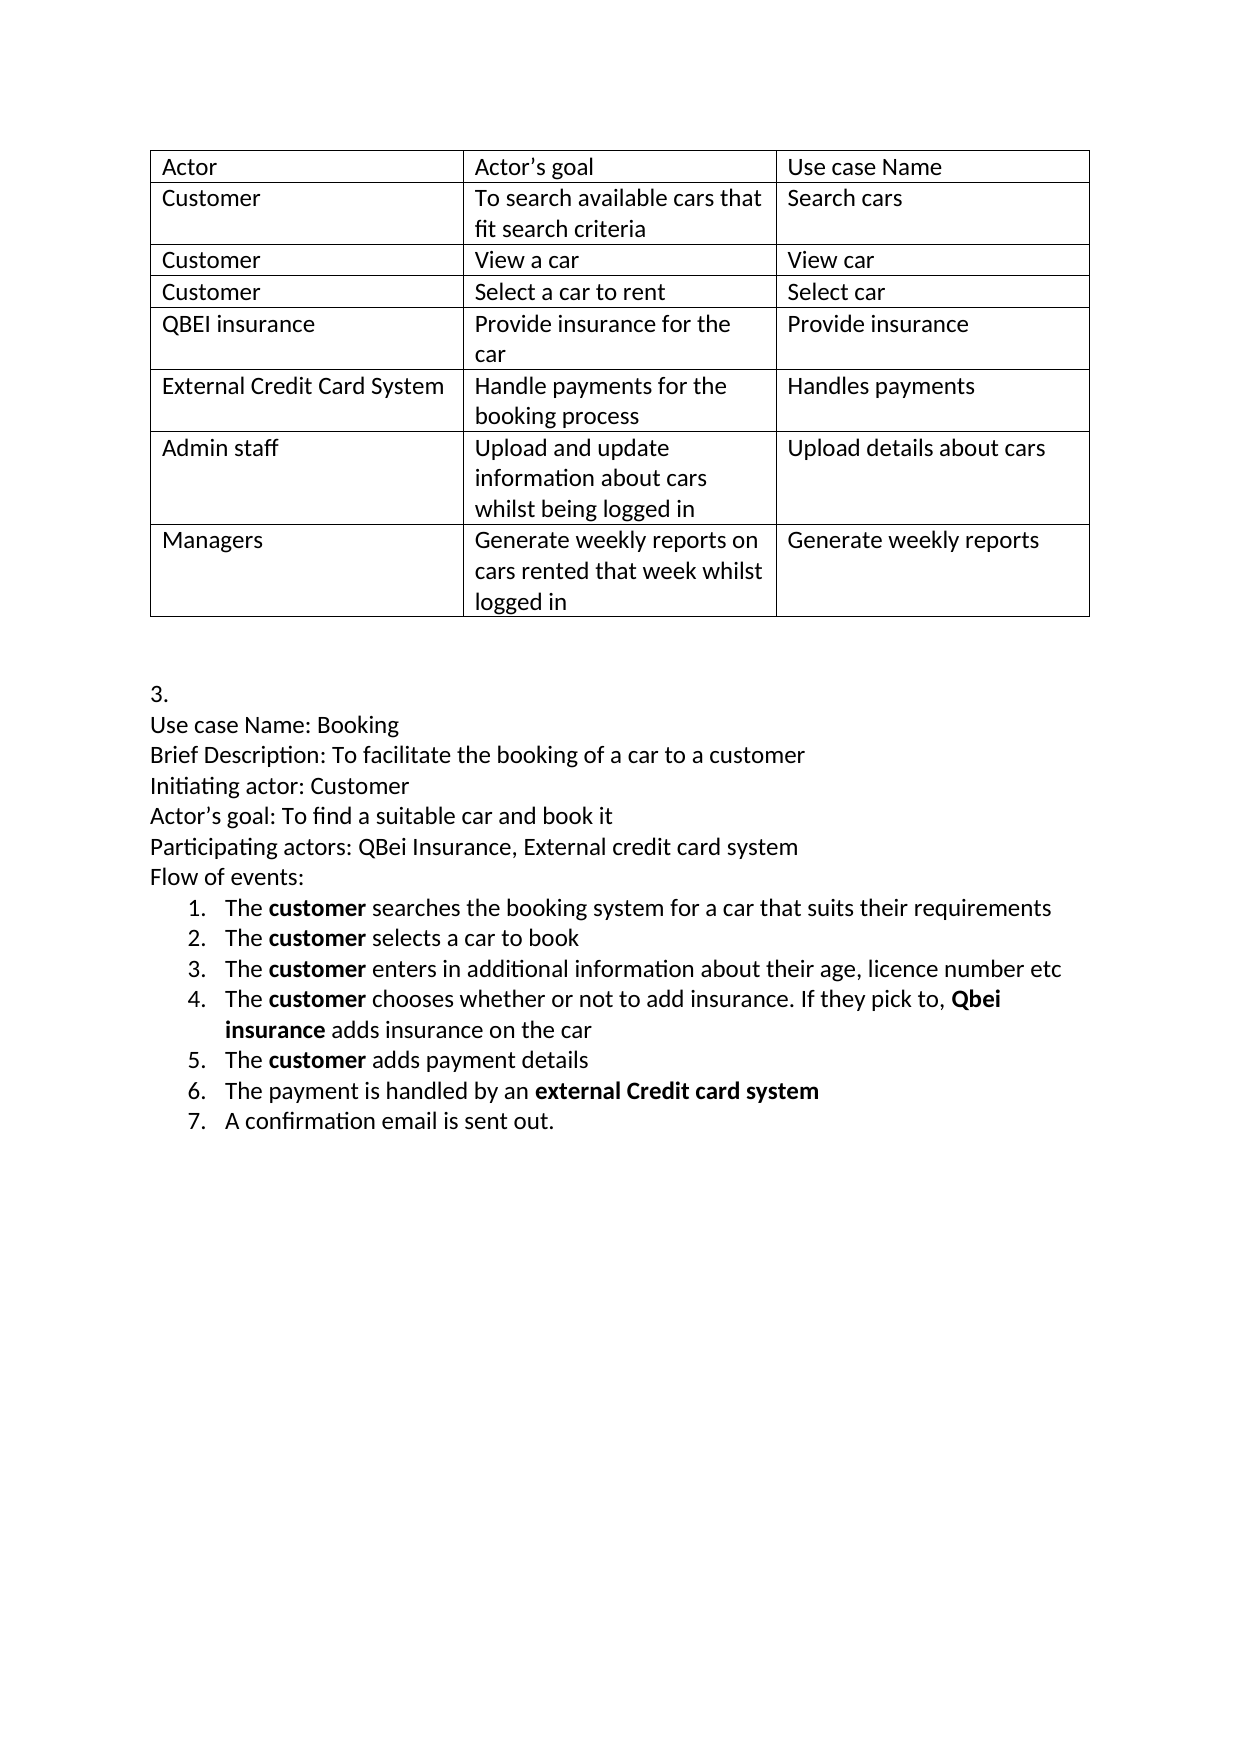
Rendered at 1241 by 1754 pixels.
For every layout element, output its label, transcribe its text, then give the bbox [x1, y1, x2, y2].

table_cell Search cars [777, 183, 1089, 244]
text 3. [150, 678, 1090, 709]
text Participating actors: QBei Insurance, External credit card system [150, 831, 1090, 861]
table_cell To search available cars that fit search criteria [464, 183, 776, 244]
text Brief Description: To facilitate the booking of a car to a customer [150, 739, 1090, 770]
table_cell Upload details about cars [777, 432, 1089, 523]
table_cell Generate weekly reports [777, 525, 1089, 616]
list A confirmation email is sent out. [187, 1106, 1090, 1136]
list The customer searches the booking system for a car that suits their requirements [187, 892, 1090, 922]
table_cell Handles payments [777, 370, 1089, 431]
text Actor’s goal: To find a suitable car and book it [150, 800, 1090, 831]
table_cell Handle payments for the booking process [464, 370, 776, 431]
table_cell Select car [777, 276, 1089, 307]
table_cell Customer [151, 276, 463, 307]
list The customer selects a car to book [187, 922, 1090, 953]
table_cell Provide insurance for the car [464, 308, 776, 369]
text Initiating actor: Customer [150, 770, 1090, 800]
list The payment is handled by an external Credit card system [187, 1075, 1090, 1106]
table_cell View car [777, 245, 1089, 275]
text Flow of events: [150, 861, 1090, 892]
table_cell View a car [464, 245, 776, 275]
table_header Actor’s goal [464, 151, 776, 182]
table_header Use case Name [777, 151, 1089, 182]
table_cell Customer [151, 245, 463, 275]
table_cell Managers [151, 525, 463, 616]
table_cell Upload and update information about cars whilst being logged in [464, 432, 776, 523]
table_cell Customer [151, 183, 463, 244]
table_cell QBEI insurance [151, 308, 463, 369]
list The customer enters in additional information about their age, licence number etc [187, 953, 1090, 983]
text Use case Name: Booking [150, 709, 1090, 739]
table_cell Select a car to rent [464, 276, 776, 307]
table_cell Admin staff [151, 432, 463, 523]
list The customer chooses whether or not to add insurance. If they pick to, Qbei insurance adds insurance on the car [187, 983, 1090, 1044]
table_cell Provide insurance [777, 308, 1089, 369]
table_header Actor [151, 151, 463, 182]
table_cell External Credit Card System [151, 370, 463, 431]
list The customer adds payment details [187, 1044, 1090, 1075]
table_cell Generate weekly reports on cars rented that week whilst logged in [464, 525, 776, 616]
